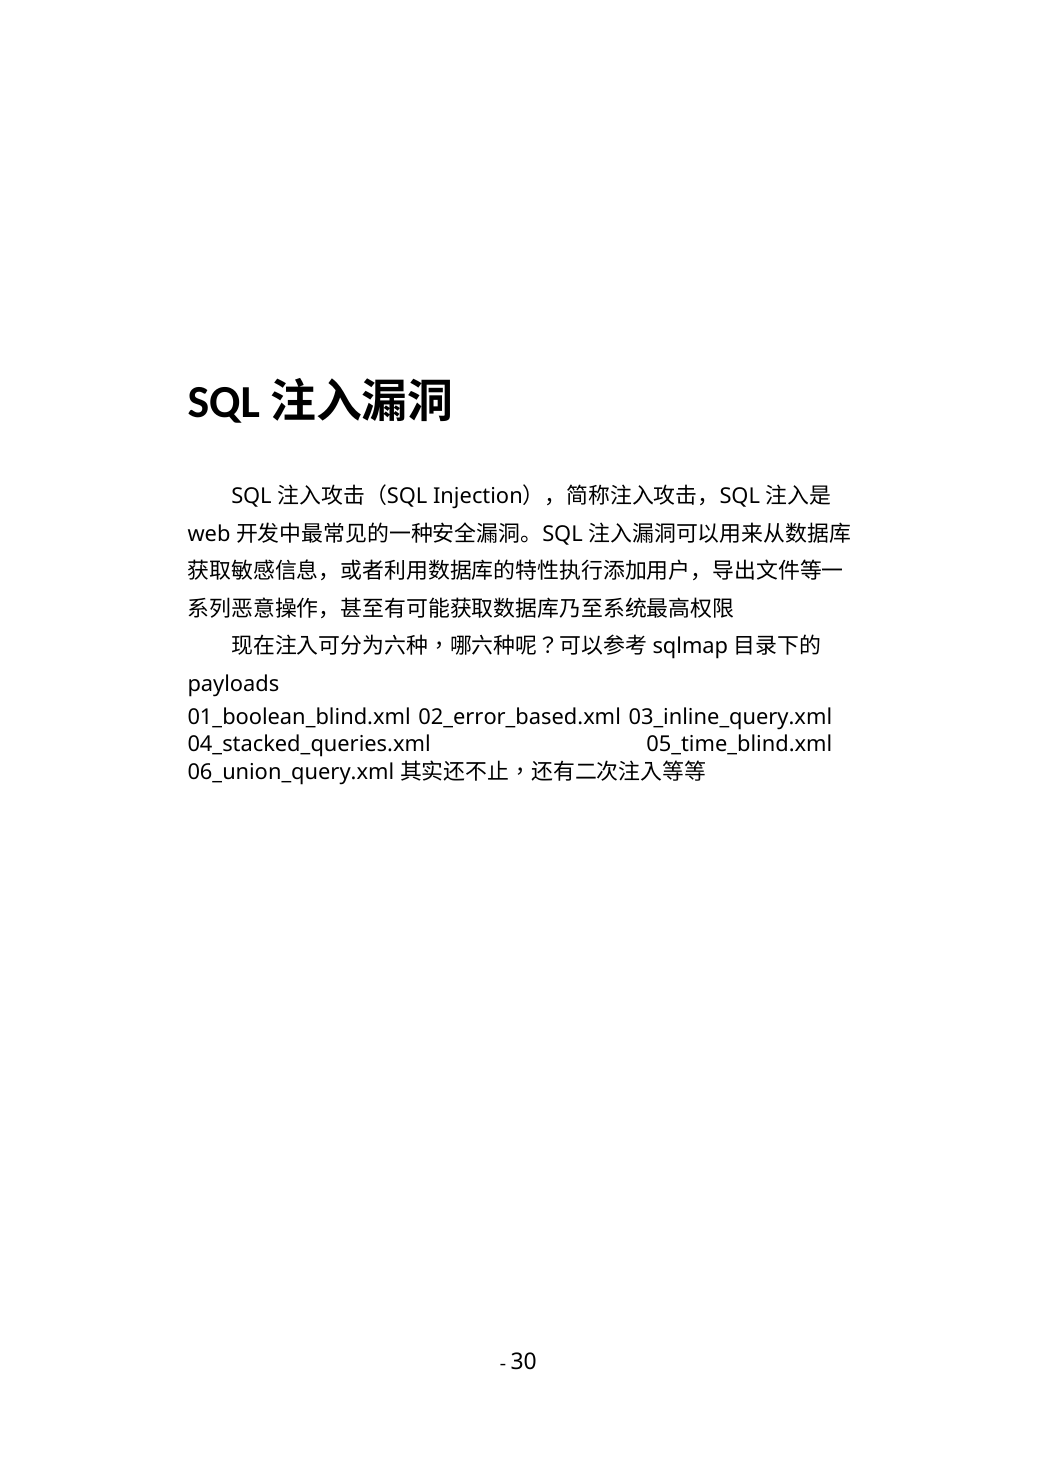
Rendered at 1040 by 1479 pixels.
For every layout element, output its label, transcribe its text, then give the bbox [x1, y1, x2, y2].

subtitle SQL 注入攻击（SQL Injection），简称注入攻击，SQL 注入是 web 开发中最常见的一种安全漏洞。SQL 注入漏洞可以用来从数据库 获取敏感信息，或者利用数据库的特性执行添加用户，导出文件等一 系列恶意操作，甚至有可能获取数据库乃至系统最高权限 [187, 473, 863, 623]
text 01_boolean_blind.xml 02_error_based.xml 03_inline_query.xml 04_stacked_queries.xml 05_time_blind.xml 06_union_query.xml 其实还不止，还有二次注入等等 [187, 702, 832, 785]
text SQL 注入漏洞 [187, 368, 896, 430]
text 现在注入可分为六种，哪六种呢？可以参考 sqlmap 目录下的 payloads [187, 623, 863, 698]
